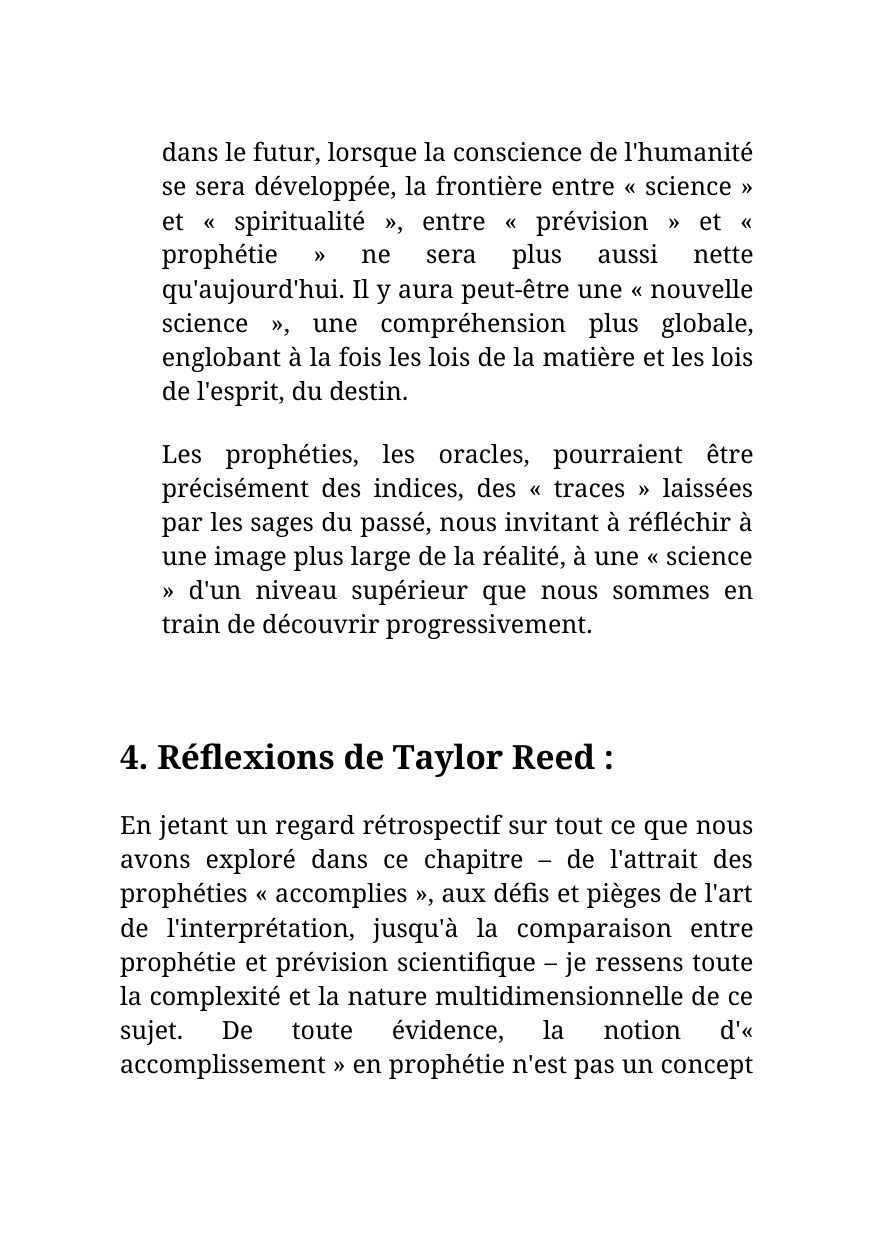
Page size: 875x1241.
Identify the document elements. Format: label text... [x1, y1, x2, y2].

text 4. Réflexions de Taylor Reed : [120, 733, 754, 779]
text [120, 808, 754, 1081]
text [162, 135, 754, 407]
text Les prophéties, les oracles, pourraient être précisément des indices, des « traces » laissées par les sages du passé, nous invitant à réfléchir à une image plus large de la réalité, à une « science » d'un niveau supérieur que nous sommes en train de découvrir progressivement. [162, 437, 754, 641]
